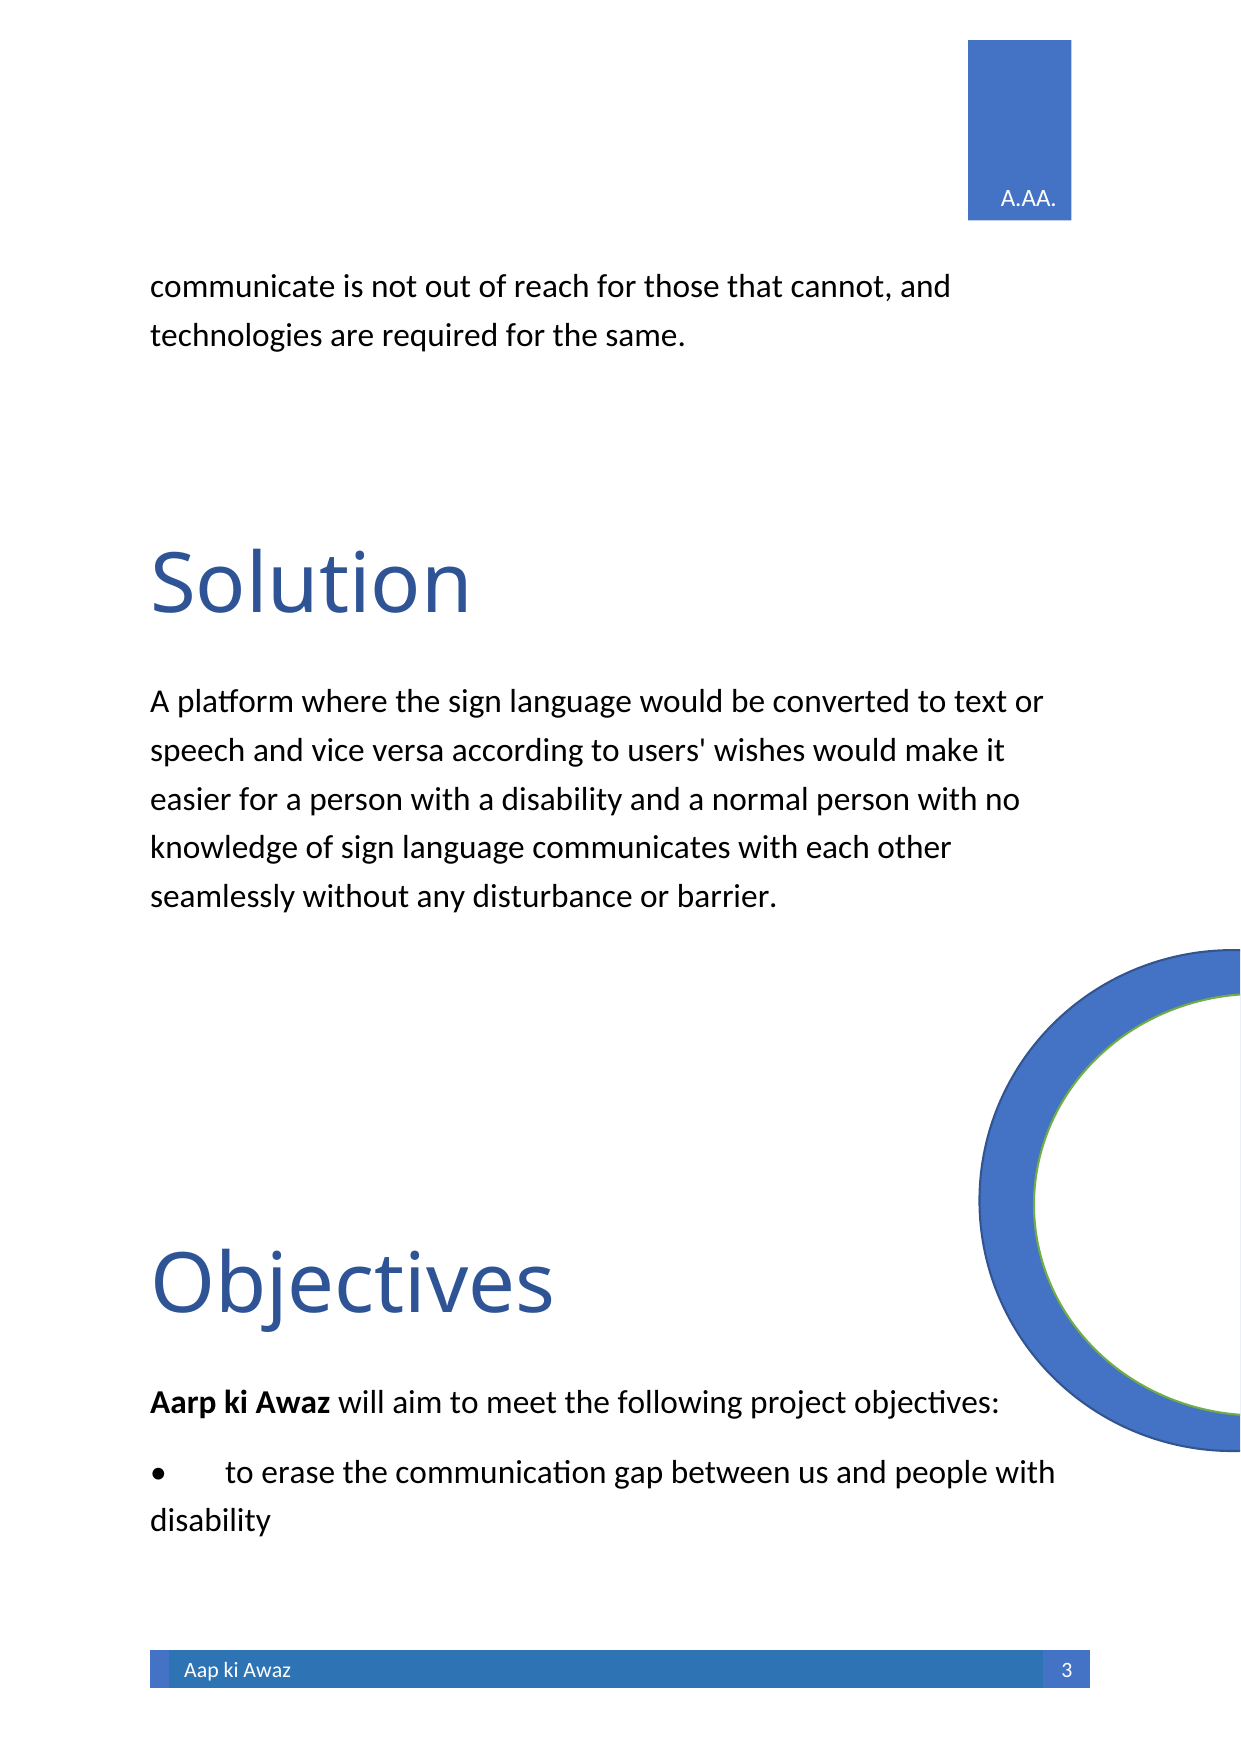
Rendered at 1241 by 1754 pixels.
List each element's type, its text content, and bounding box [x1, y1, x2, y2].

text A platform where the sign language would be converted to text or speech and vice versa according to users' wishes would make it easier for a person with a disability and a normal person with no knowledge of sign language communicates with each other seamlessly without any disturbance or barrier. [150, 680, 1090, 916]
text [150, 150, 1090, 354]
text • to erase the communication gap between us and people with disability [150, 1451, 1090, 1540]
text Aarp ki Awaz will aim to meet the following project objectives: [150, 1381, 1090, 1422]
text Objectives [150, 1224, 1018, 1337]
text Solution [150, 523, 1090, 636]
